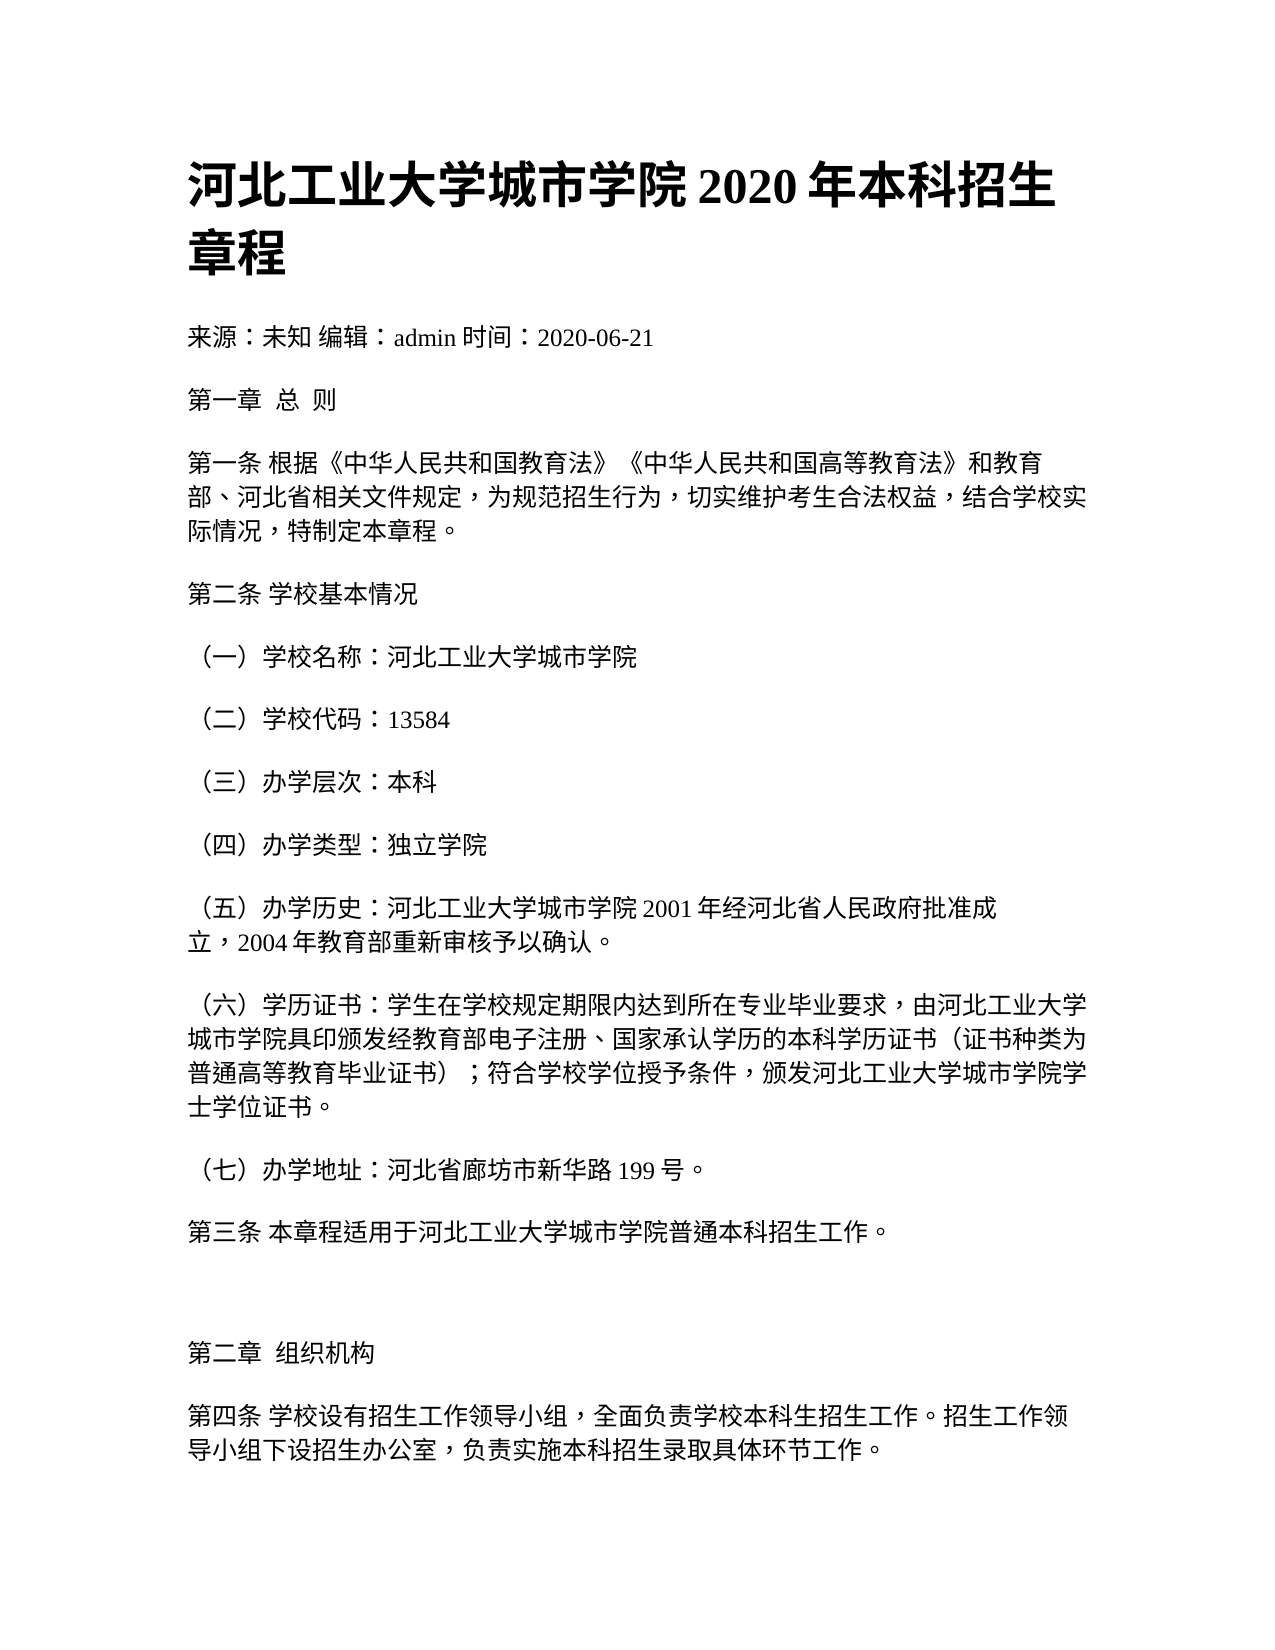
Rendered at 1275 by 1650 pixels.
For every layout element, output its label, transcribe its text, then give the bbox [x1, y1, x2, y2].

text （七）办学地址：河北省廊坊市新华路199号。 [187, 1152, 1087, 1186]
text 第一章 总 则 [187, 383, 1087, 417]
text 第四条 学校设有招生工作领导小组，全面负责学校本科生招生工作。招生工作领导小组下设招生办公室，负责实施本科招生录取具体环节工作。 [187, 1398, 1087, 1466]
text 第一条 根据《中华人民共和国教育法》《中华人民共和国高等教育法》和教育部、河北省相关文件规定，为规范招生行为，切实维护考生合法权益，结合学校实际情况，特制定本章程。 [187, 445, 1087, 548]
text （六）学历证书：学生在学校规定期限内达到所在专业毕业要求，由河北工业大学城市学院具印颁发经教育部电子注册、国家承认学历的本科学历证书（证书种类为普通高等教育毕业证书）；符合学校学位授予条件，颁发河北工业大学城市学院学士学位证书。 [187, 987, 1087, 1123]
text （一）学校名称：河北工业大学城市学院 [187, 639, 1087, 673]
text （三）办学层次：本科 [187, 765, 1087, 799]
text （二）学校代码：13584 [187, 702, 1087, 736]
text （五）办学历史：河北工业大学城市学院2001年经河北省人民政府批准成立，2004年教育部重新审核予以确认。 [187, 890, 1087, 958]
text 第二条 学校基本情况 [187, 576, 1087, 610]
text 来源：未知 编辑：admin 时间：2020-06-21 [187, 320, 1087, 354]
text 第三条 本章程适用于河北工业大学城市学院普通本科招生工作。 [187, 1215, 1087, 1249]
text 第二章 组织机构 [187, 1335, 1087, 1369]
subtitle 河北工业大学城市学院2020年本科招生章程 [187, 150, 1087, 286]
text （四）办学类型：独立学院 [187, 828, 1087, 862]
